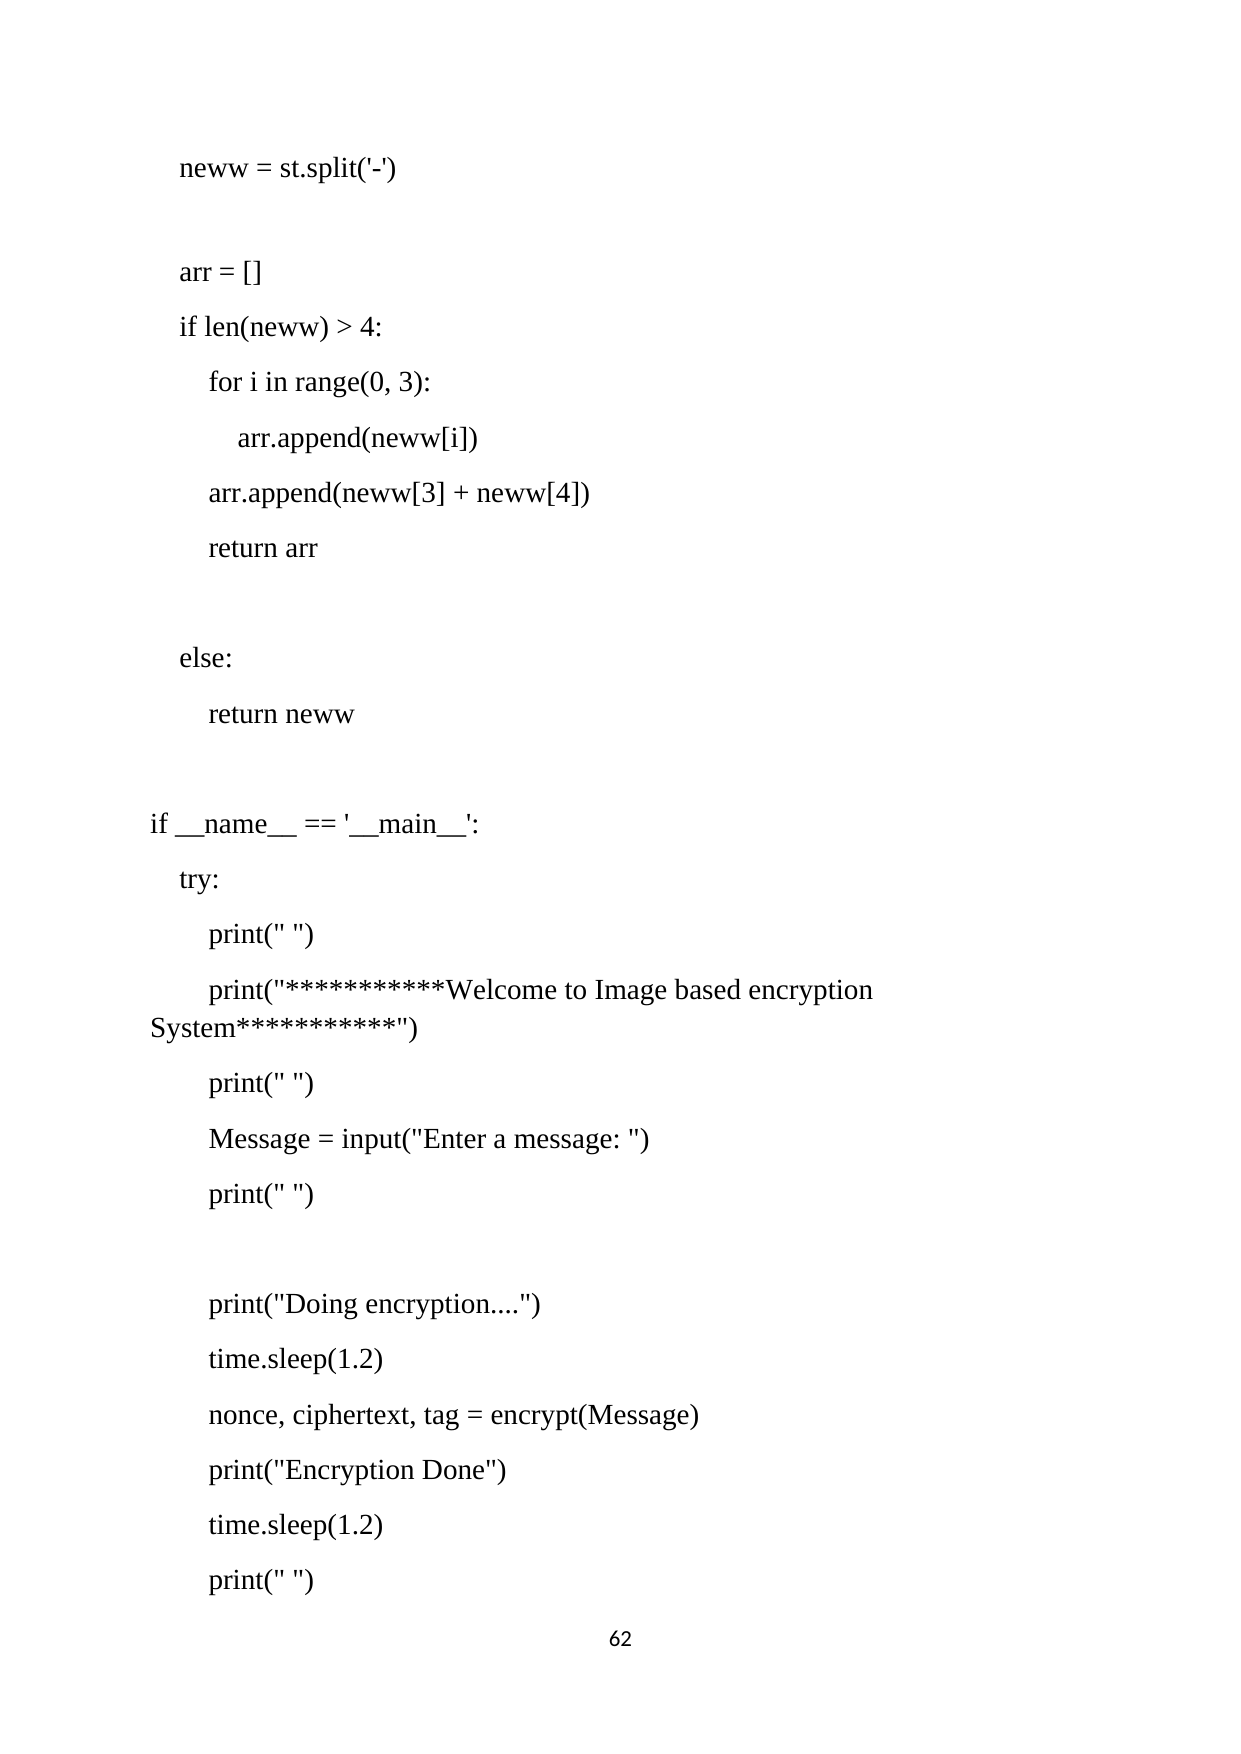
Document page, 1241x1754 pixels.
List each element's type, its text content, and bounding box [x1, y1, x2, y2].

text if len(neww) > 4: [150, 309, 1090, 343]
text print("Doing encryption....") [150, 1286, 1090, 1320]
text print("Encryption Done") [150, 1452, 1090, 1486]
text nonce, ciphertext, tag = encrypt(Message) [150, 1397, 1090, 1430]
text arr = [] [150, 254, 1090, 288]
text Message = input("Enter a message: ") [150, 1121, 1090, 1154]
text print(" ") [150, 1066, 1090, 1099]
text print(" ") [150, 1176, 1090, 1209]
text return neww [150, 696, 1090, 729]
text print(" ") [150, 1562, 1090, 1596]
text arr.append(neww[i]) [150, 420, 1090, 453]
text arr.append(neww[3] + neww[4]) [150, 475, 1090, 508]
text print(" ") [150, 917, 1090, 950]
text return arr [150, 530, 1090, 564]
text neww = st.split('-') [150, 150, 1090, 183]
text try: [150, 861, 1090, 895]
text print("***********Welcome to Image based encryption System***********") [150, 972, 1090, 1044]
text for i in range(0, 3): [150, 364, 1090, 398]
text time.sleep(1.2) [150, 1507, 1090, 1541]
text else: [150, 641, 1090, 674]
text time.sleep(1.2) [150, 1342, 1090, 1375]
text if __name__ == '__main__': [150, 806, 1090, 840]
